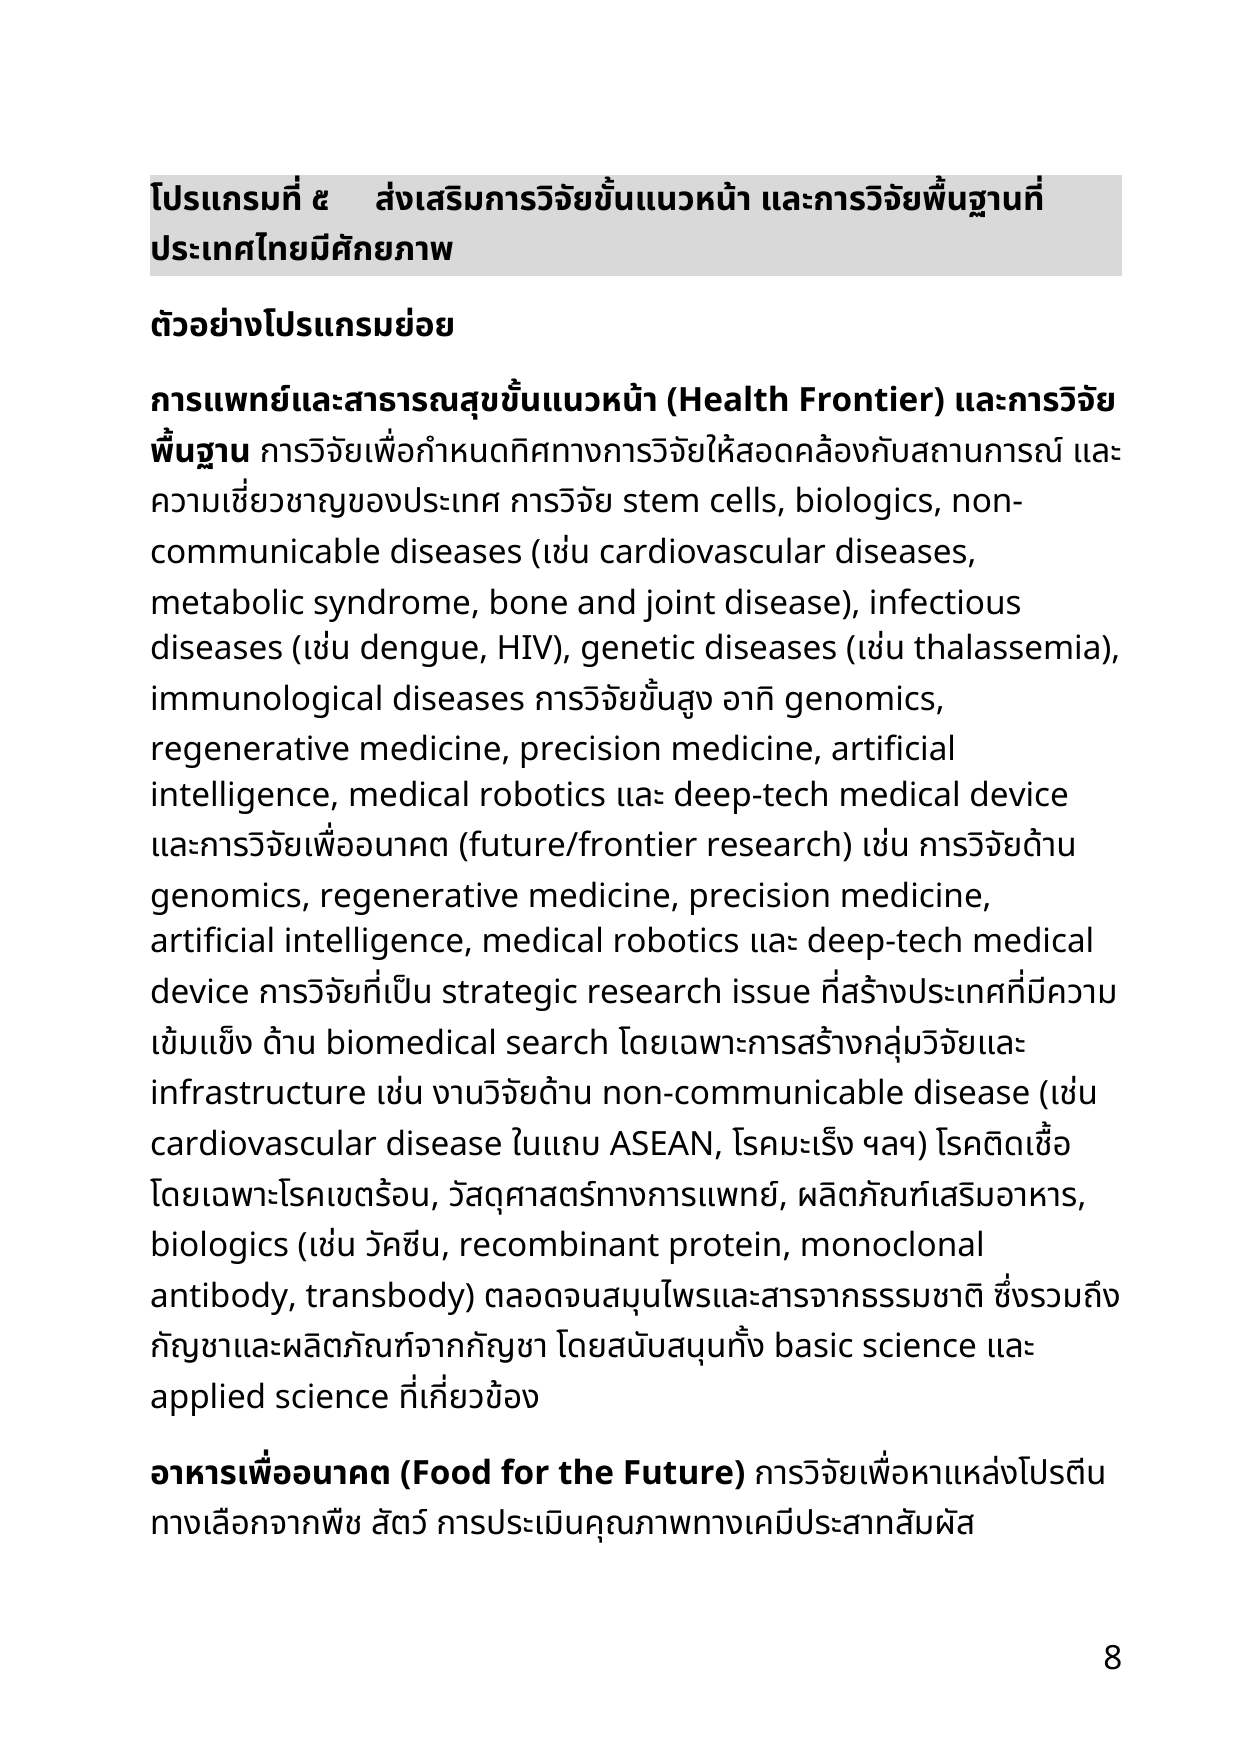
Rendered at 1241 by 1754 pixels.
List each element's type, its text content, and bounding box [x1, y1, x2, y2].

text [150, 1448, 1122, 1549]
text ตัวอย่างโปรแกรมย่อย [150, 301, 1122, 351]
text โปรแกรมที่ ๕ ส่งเสริมการวิจัยขั้นแนวหน้า และการวิจัยพื้นฐานที่ประเทศไทยมีศักยภาพ [255, 175, 1122, 276]
text การแพทย์และสาธารณสุขขั้นแนวหน้า (Health Frontier) และการวิจัยพื้นฐาน การวิจัยเพื่อกำหนดทิศทางการวิจัยให้สอดคล้องกับสถานการณ์ และความเชี่ยวชาญของประเทศ การวิจัย stem cells, biologics, non-communicable diseases (เช่น cardiovascular diseases, metabolic syndrome, bone and joint disease), infectious diseases (เช่น dengue, HIV), genetic diseases (เช่น thalassemia), immunological diseases การวิจัยขั้นสูง อาทิ genomics, regenerative medicine, precision medicine, artificial intelligence, medical robotics และ deep-tech medical device และการวิจัยเพื่ออนาคต (future/frontier research) เช่น การวิจัยด้าน genomics, regenerative medicine, precision medicine, artificial intelligence, medical robotics และ deep-tech medical device การวิจัยที่เป็น strategic research issue ที่สร้างประเทศที่มีความเข้มแข็ง ด้าน biomedical search โดยเฉพาะการสร้างกลุ่มวิจัยและ infrastructure เช่น งานวิจัยด้าน non-communicable disease (เช่น cardiovascular disease ในแถบ ASEAN, โรคมะเร็ง ฯลฯ) โรคติดเชื้อ โดยเฉพาะโรคเขตร้อน, วัสดุศาสตร์ทางการแพทย์, ผลิตภัณฑ์เสริมอาหาร, biologics (เช่น วัคซีน, recombinant protein, monoclonal antibody, transbody) ตลอดจนสมุนไพรและสารจากธรรมชาติ ซึ่งรวมถึงกัญชาและผลิตภัณฑ์จากกัญชา โดยสนับสนุนทั้ง basic science และ applied science ที่เกี่ยวข้อง [150, 376, 1122, 1423]
